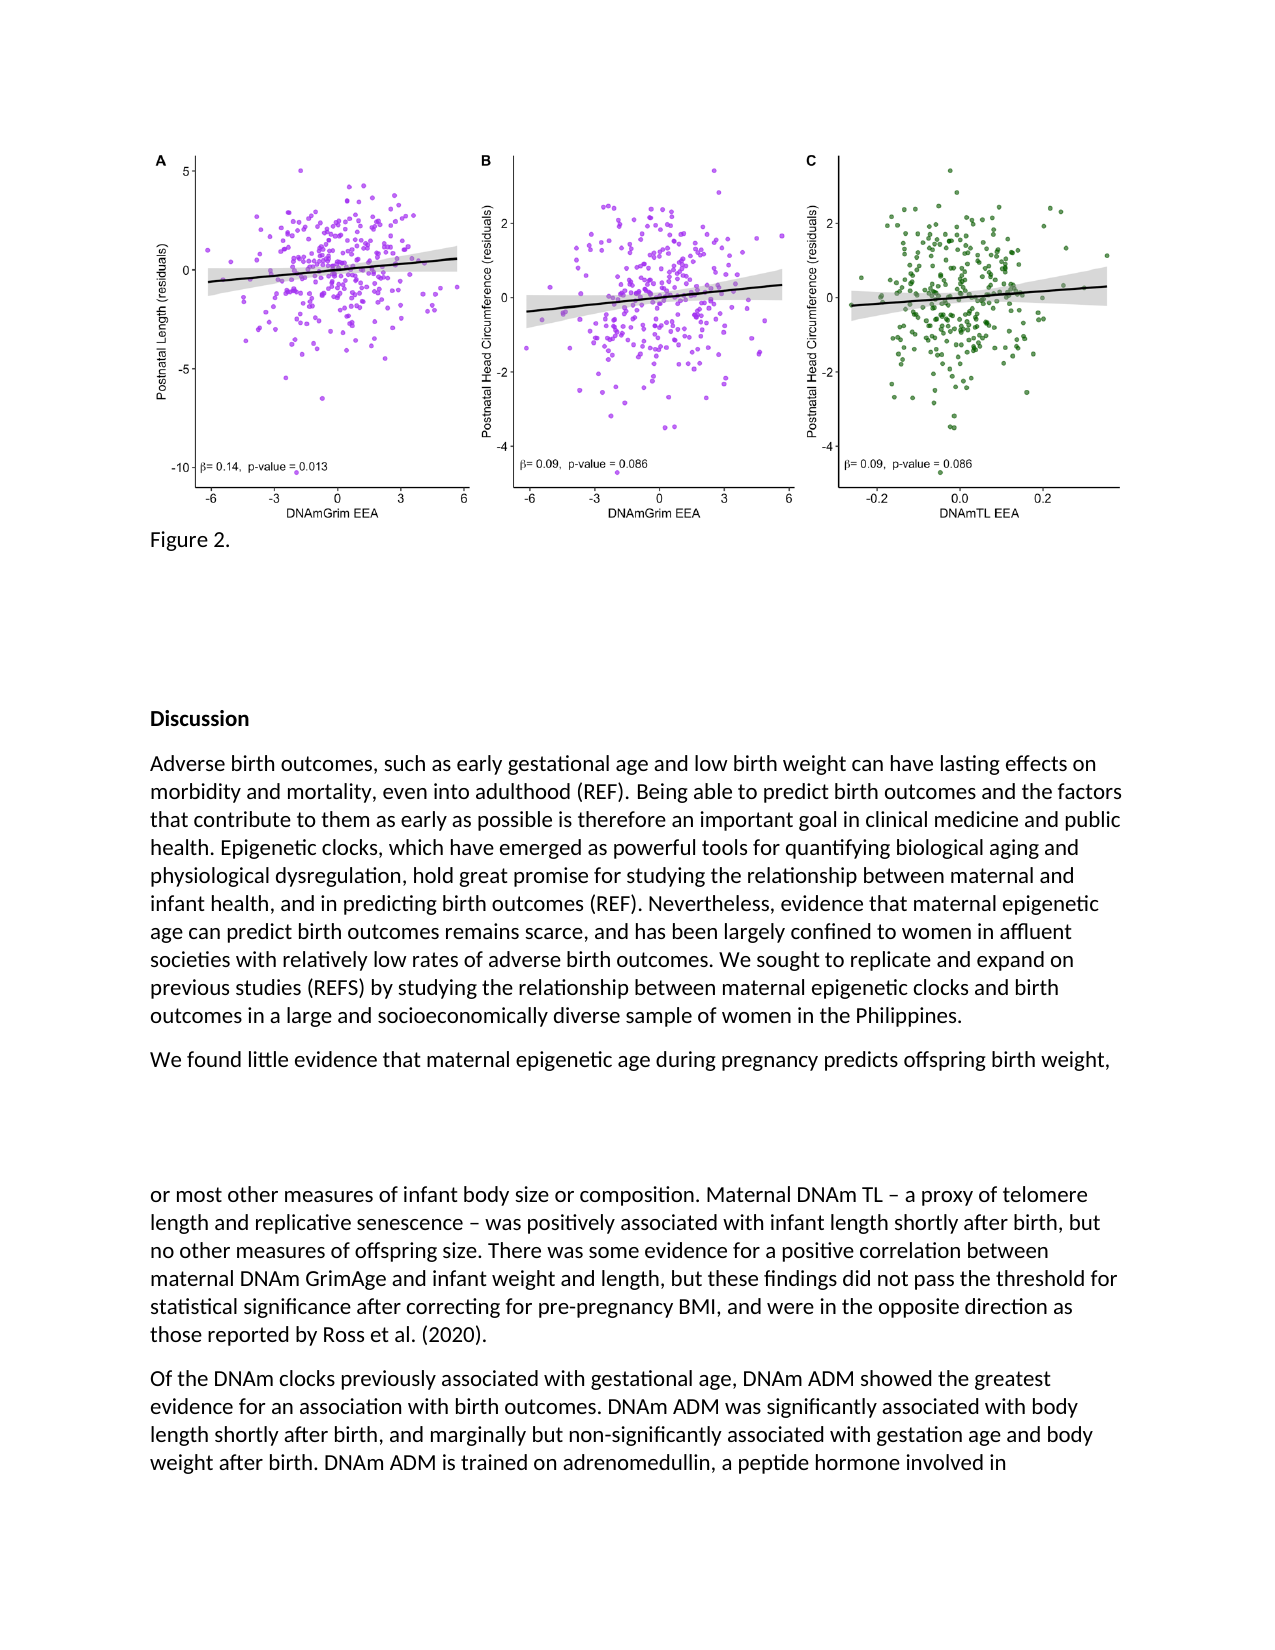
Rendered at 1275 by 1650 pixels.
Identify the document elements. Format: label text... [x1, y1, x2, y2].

text We found little evidence that maternal epigenetic age during pregnancy predicts offspring birth weight, [150, 1046, 1125, 1074]
picture [150, 150, 1125, 526]
text Discussion [150, 704, 1125, 732]
text Adverse birth outcomes, such as early gestational age and low birth weight can have lasting effects on morbidity and mortality, even into adulthood (REF). Being able to predict birth outcomes and the factors that contribute to them as early as possible is therefore an important goal in clinical medicine and public health. Epigenetic clocks, which have emerged as powerful tools for quantifying biological aging and physiological dysregulation, hold great promise for studying the relationship between maternal and infant health, and in predicting birth outcomes (REF). Nevertheless, evidence that maternal epigenetic age can predict birth outcomes remains scarce, and has been largely confined to women in affluent societies with relatively low rates of adverse birth outcomes. We sought to replicate and expand on previous studies (REFS) by studying the relationship between maternal epigenetic clocks and birth outcomes in a large and socioeconomically diverse sample of women in the Philippines. [150, 749, 1125, 1029]
text or most other measures of infant body size or composition. Maternal DNAm TL – a proxy of telomere length and replicative senescence – was positively associated with infant length shortly after birth, but no other measures of offspring size. There was some evidence for a positive correlation between maternal DNAm GrimAge and infant weight and length, but these findings did not pass the threshold for statistical significance after correcting for pre-pregnancy BMI, and were in the opposite direction as those reported by Ross et al. (2020). [150, 1180, 1125, 1348]
text Figure 2. [150, 526, 1125, 553]
